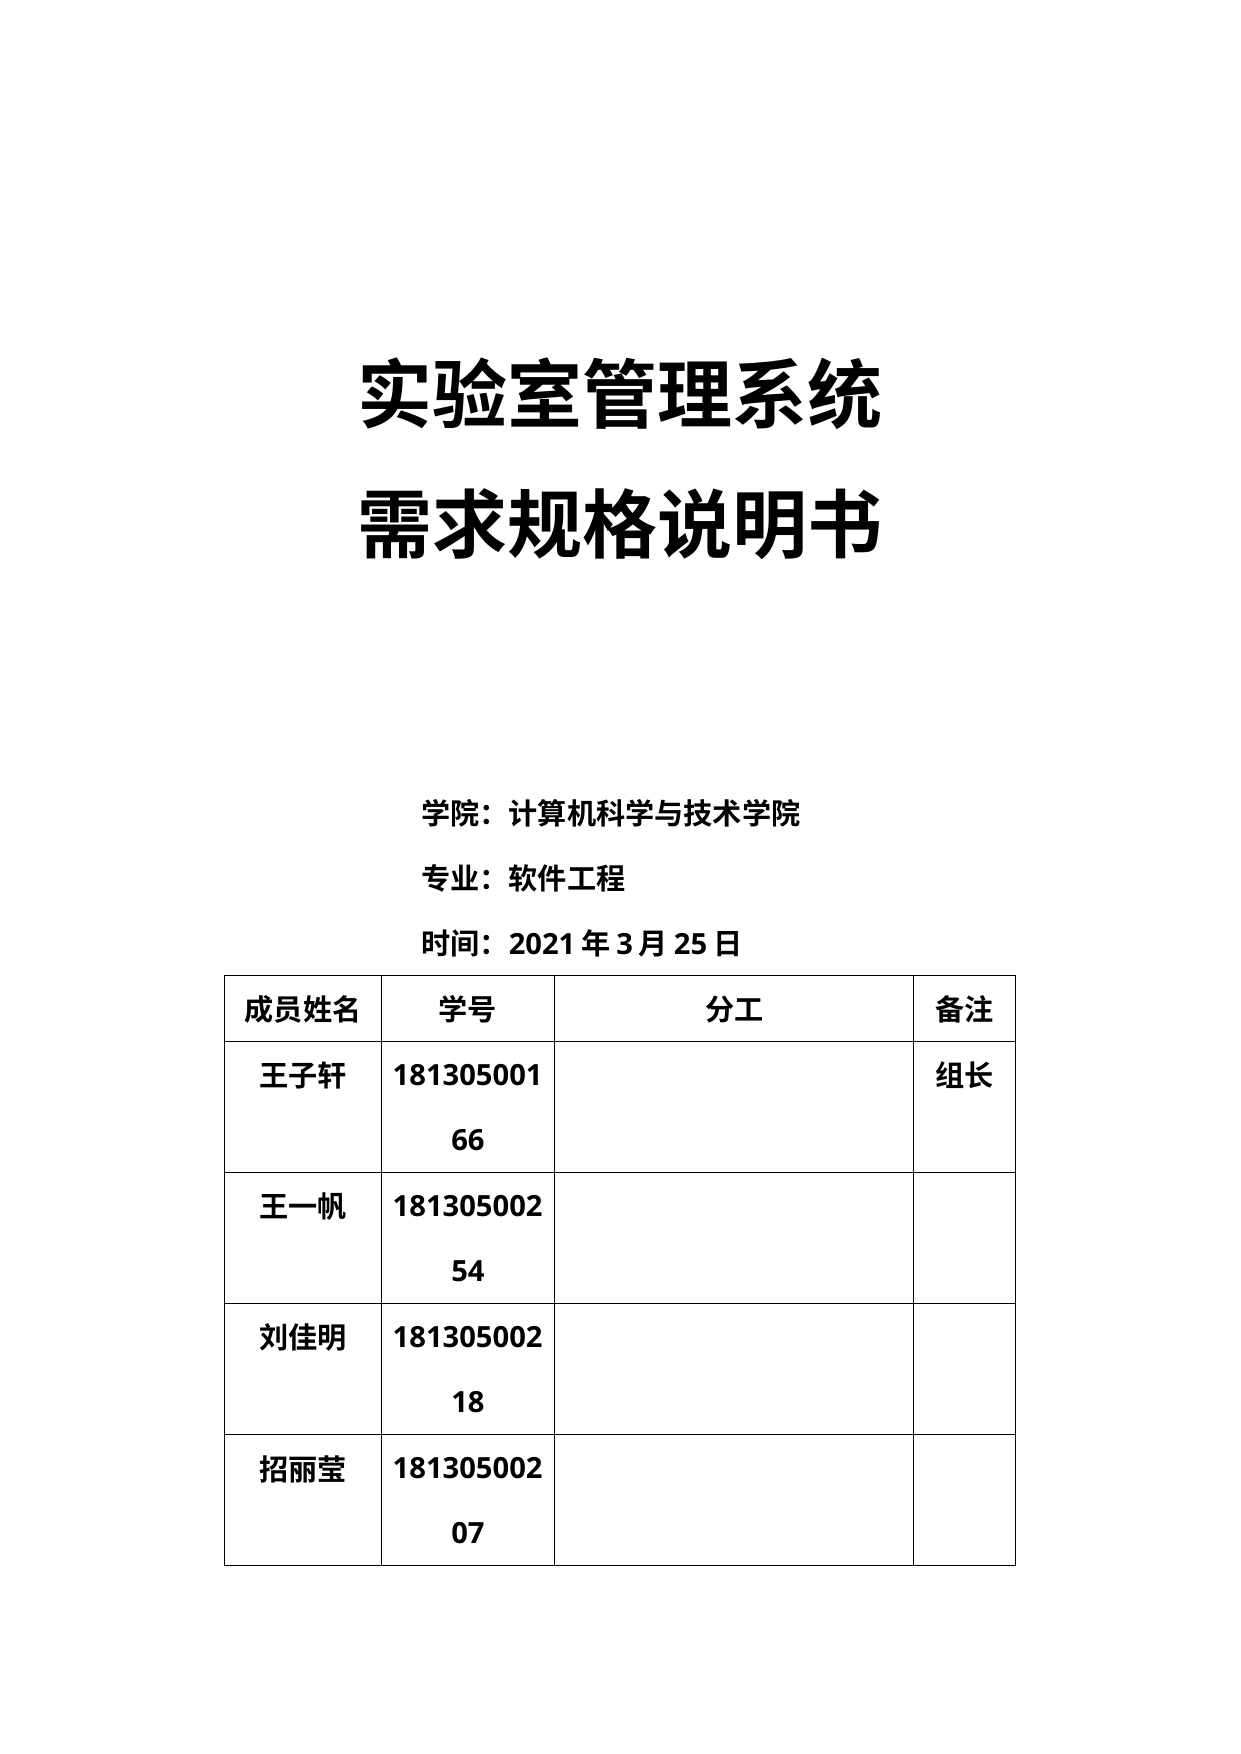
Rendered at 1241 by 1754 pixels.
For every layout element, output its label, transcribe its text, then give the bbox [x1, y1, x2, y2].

table_cell 组长 [914, 1042, 1015, 1172]
table_cell 18130500166 [382, 1042, 554, 1172]
table_cell 王一帆 [225, 1173, 381, 1303]
table_cell [914, 1304, 1015, 1434]
table_header 分工 [555, 976, 913, 1041]
text 实验室管理系统 [187, 324, 1053, 454]
table_cell [914, 1173, 1015, 1303]
table_cell 18130500218 [382, 1304, 554, 1434]
table_header 学号 [382, 976, 554, 1041]
table_header 备注 [914, 976, 1015, 1041]
text 需求规格说明书 [187, 454, 1053, 584]
table_cell [555, 1173, 913, 1303]
table_cell 王子轩 [225, 1042, 381, 1172]
table_cell [555, 1304, 913, 1434]
text 时间：2021年3月25日 [187, 909, 1053, 974]
table_cell [555, 1042, 913, 1172]
table_cell 18130500207 [382, 1435, 554, 1565]
table_header 成员姓名 [225, 976, 381, 1041]
text 专业：软件工程 [187, 844, 1053, 909]
table_cell [555, 1435, 913, 1565]
table_cell 18130500254 [382, 1173, 554, 1303]
text 学院：计算机科学与技术学院 [187, 779, 1053, 844]
table_cell 刘佳明 [225, 1304, 381, 1434]
table_cell [914, 1435, 1015, 1565]
table_cell 招丽莹 [225, 1435, 381, 1565]
